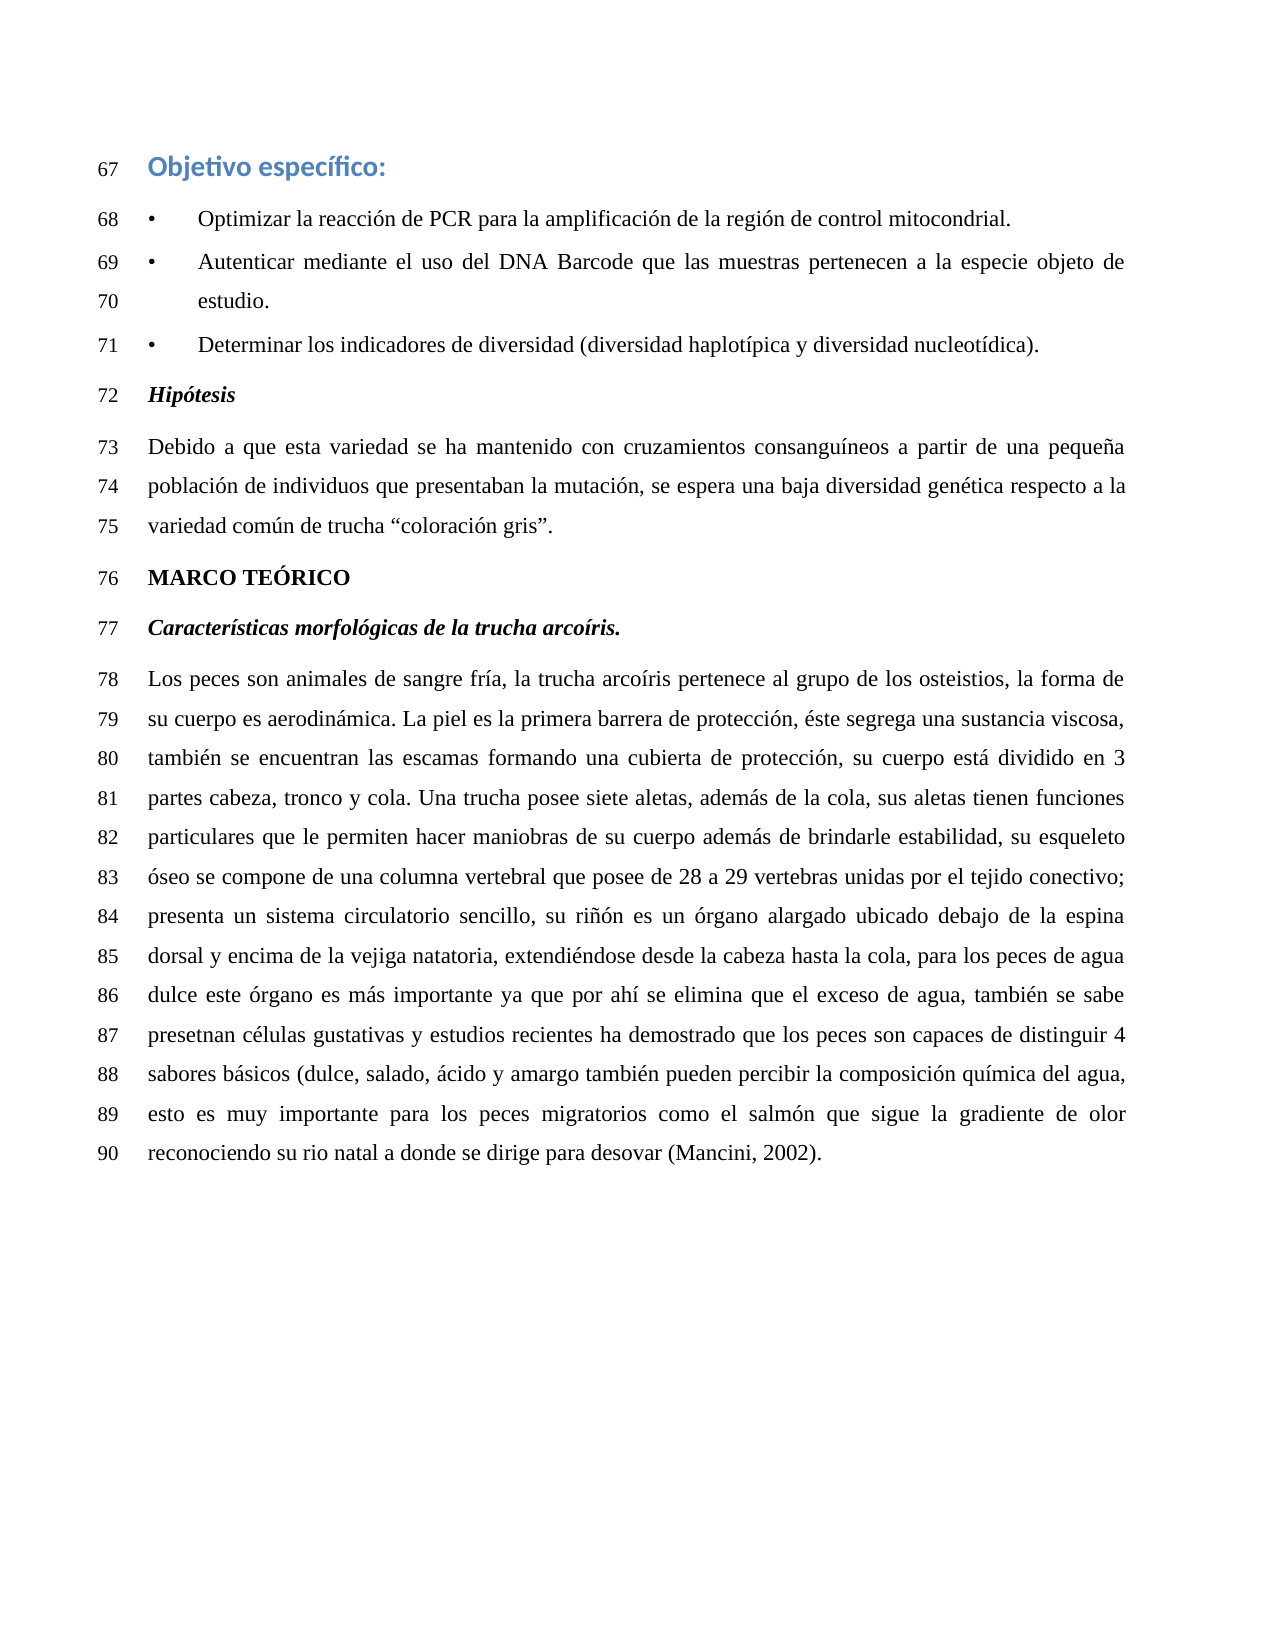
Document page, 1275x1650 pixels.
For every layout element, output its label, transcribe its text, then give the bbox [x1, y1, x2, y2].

list Optimizar la reacción de PCR para la amplificación de la región de control mitocondrial. [148, 205, 1127, 231]
list Autenticar mediante el uso del DNA Barcode que las muestras pertenecen a la especie objeto de estudio. [148, 248, 1127, 314]
subtitle Marco Teórico [148, 564, 1127, 590]
subtitle Hipótesis [148, 381, 1127, 407]
subtitle Objetivo específico: [148, 148, 1127, 183]
list Determinar los indicadores de diversidad (diversidad haplotípica y diversidad nucleotídica). [148, 331, 1127, 357]
subtitle Características morfológicas de la trucha arcoíris. [148, 613, 1127, 640]
